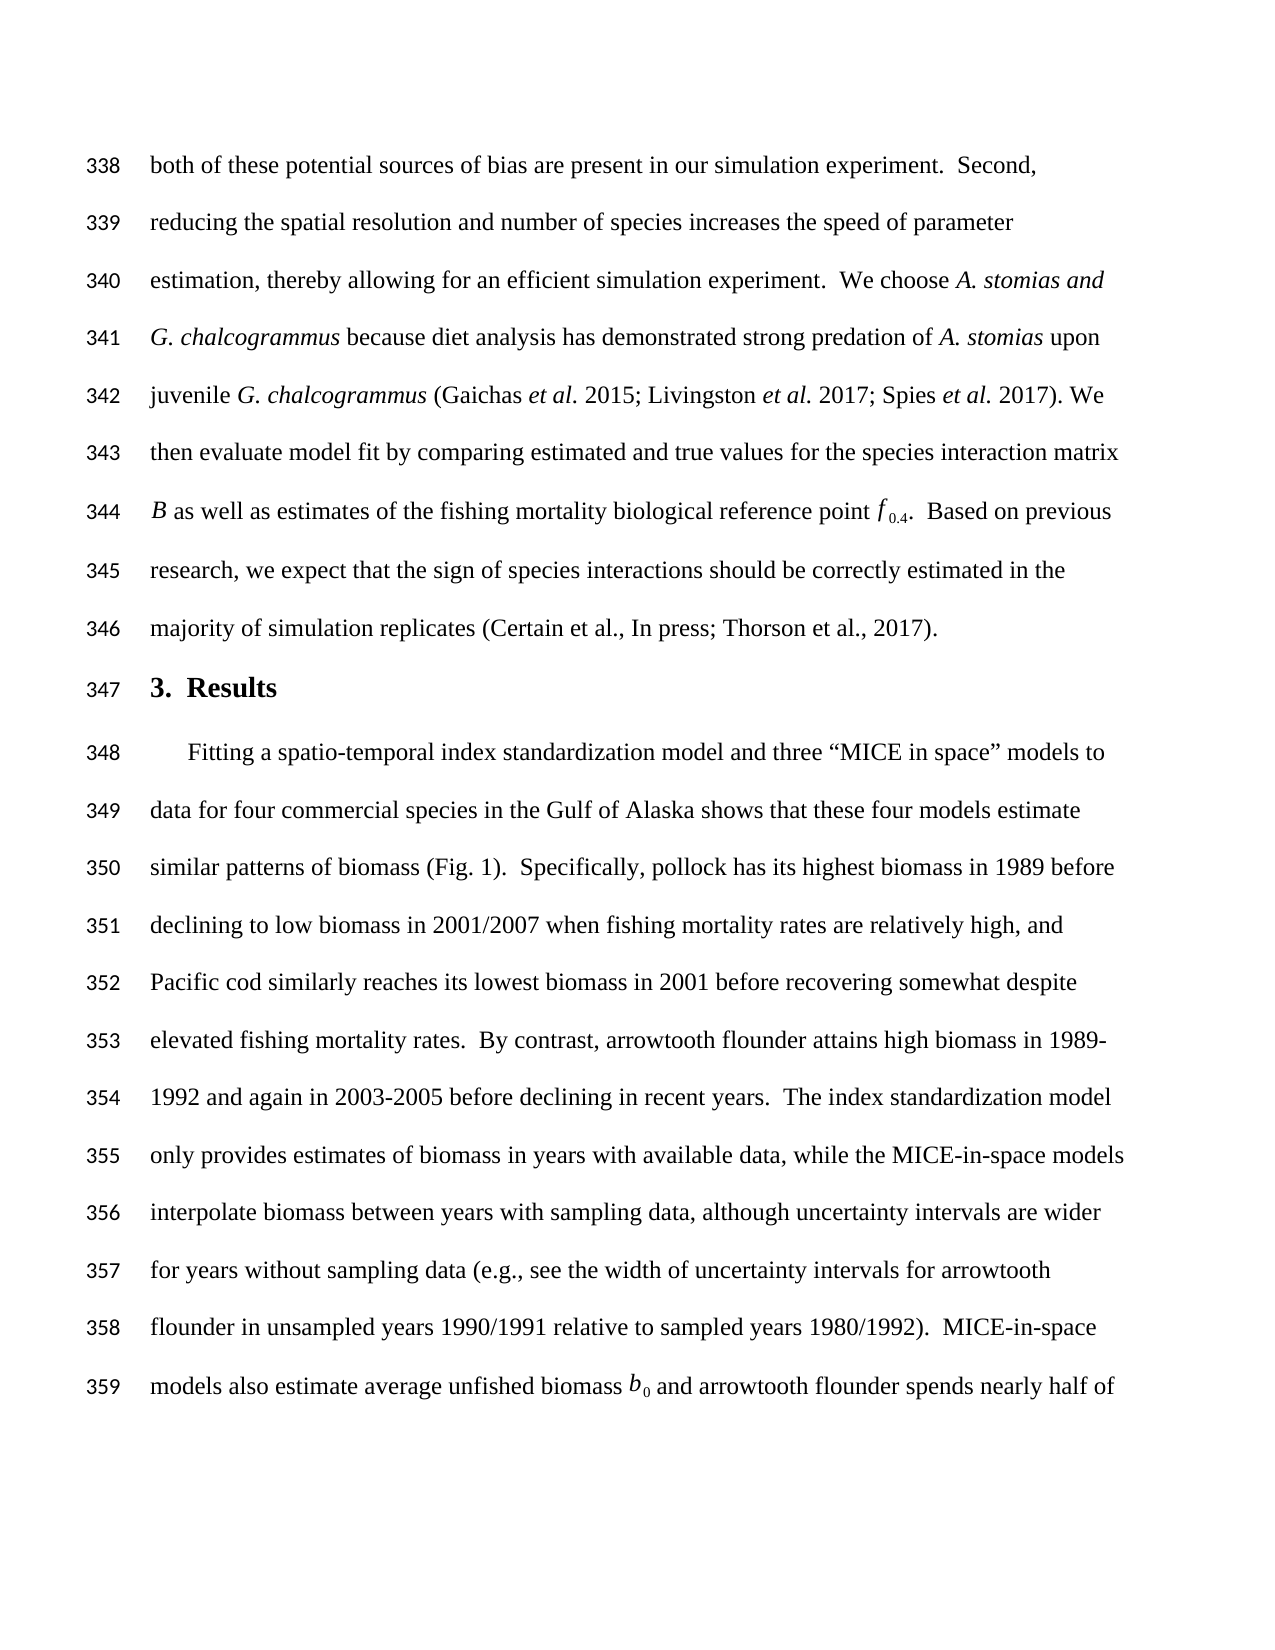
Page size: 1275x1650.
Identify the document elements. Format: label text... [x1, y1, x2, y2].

text 3. Results [150, 670, 1125, 704]
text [150, 737, 1125, 1401]
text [150, 150, 1125, 641]
